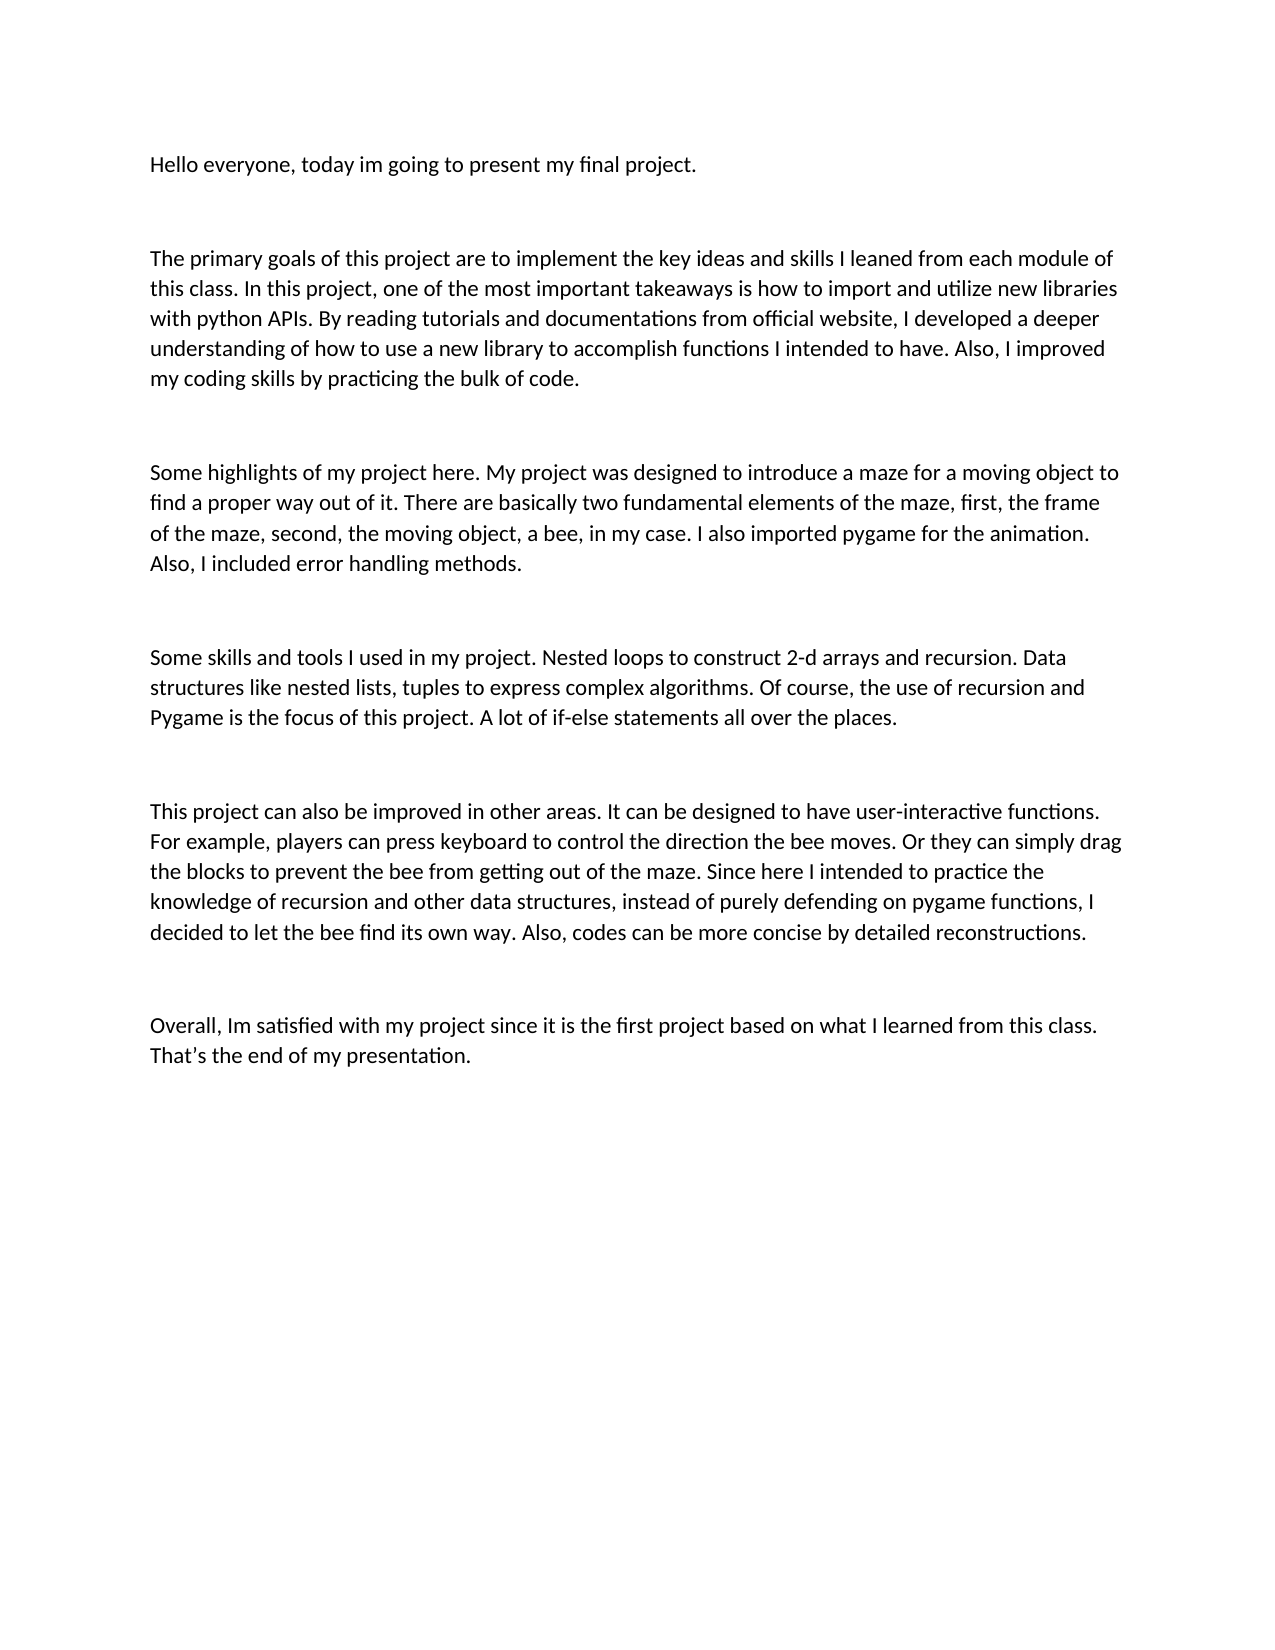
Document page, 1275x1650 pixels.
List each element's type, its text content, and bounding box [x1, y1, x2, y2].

text Overall, Im satisfied with my project since it is the first project based on what I learned from this class. That’s the end of my presentation. [150, 1011, 1125, 1070]
text This project can also be improved in other areas. It can be designed to have user-interactive functions. For example, players can press keyboard to control the direction the bee moves. Or they can simply drag the blocks to prevent the bee from getting out of the maze. Since here I intended to practice the knowledge of recursion and other data structures, instead of purely defending on pygame functions, I decided to let the bee find its own way. Also, codes can be more concise by detailed reconstructions. [150, 797, 1125, 946]
text Some highlights of my project here. My project was designed to introduce a maze for a moving object to find a proper way out of it. There are basically two fundamental elements of the maze, first, the frame of the maze, second, the moving object, a bee, in my case. I also imported pygame for the animation. Also, I included error handling methods. [150, 458, 1125, 577]
text Hello everyone, today im going to present my final project. [150, 150, 1125, 178]
text The primary goals of this project are to implement the key ideas and skills I leaned from each module of this class. In this project, one of the most important takeaways is how to import and utilize new libraries with python APIs. By reading tutorials and documentations from official website, I developed a deeper understanding of how to use a new library to accomplish functions I intended to have. Also, I improved my coding skills by practicing the bulk of code. [150, 244, 1125, 393]
text Some skills and tools I used in my project. Nested loops to construct 2-d arrays and recursion. Data structures like nested lists, tuples to express complex algorithms. Of course, the use of recursion and Pygame is the focus of this project. A lot of if-else statements all over the places. [150, 643, 1125, 731]
